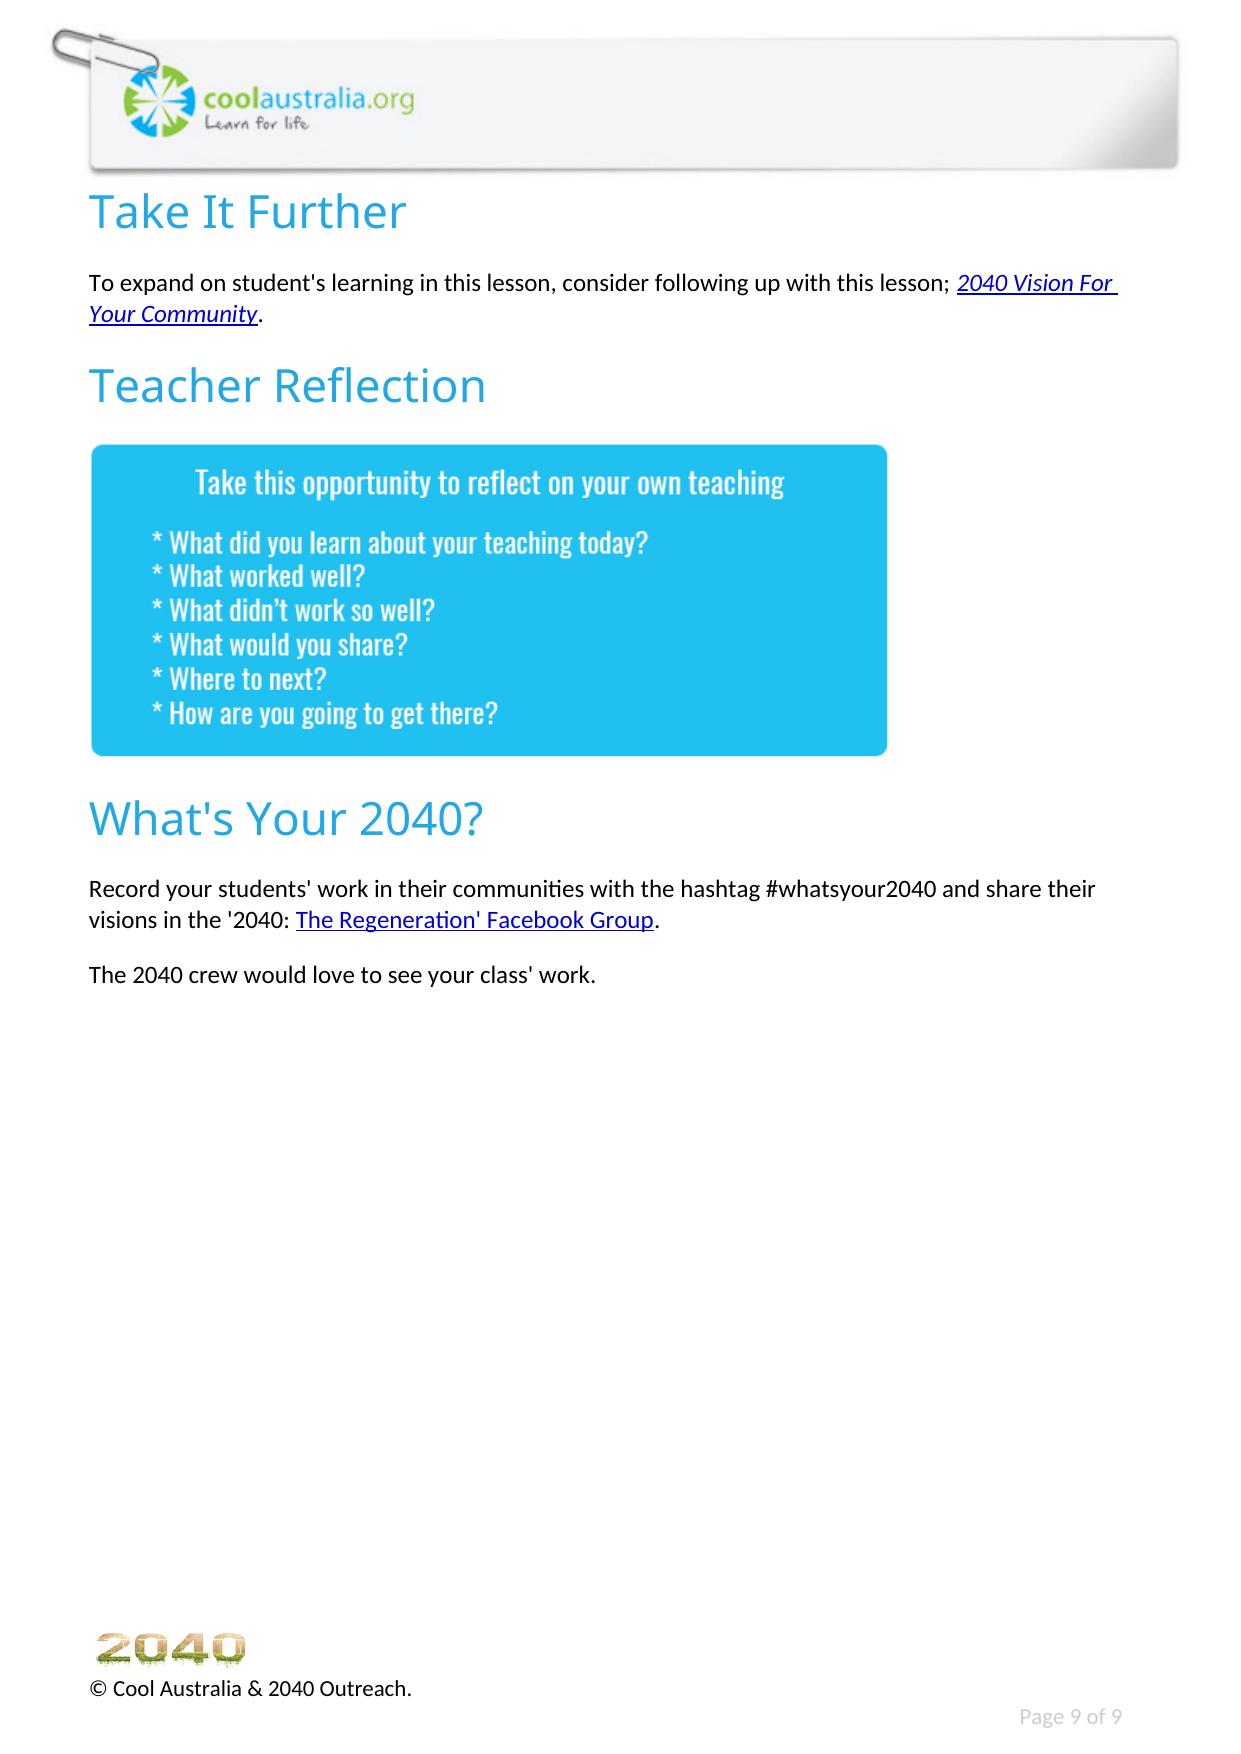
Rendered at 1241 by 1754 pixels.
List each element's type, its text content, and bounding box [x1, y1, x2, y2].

text Record your students' work in their communities with the hashtag #whatsyour2040 and share their visions in the '2040: The Regeneration' Facebook Group. [89, 873, 1137, 934]
picture [88, 440, 892, 761]
picture [88, 1628, 256, 1675]
picture [44, 23, 1189, 180]
text Teacher Reflection [89, 353, 1137, 416]
text To expand on student's learning in this lesson, consider following up with this lesson; 2040 Vision For Your Community. [89, 267, 1137, 328]
text Take It Further [89, 180, 1137, 242]
text The 2040 crew would love to see your class' work. [89, 959, 1137, 990]
text What's Your 2040? [89, 786, 1137, 848]
